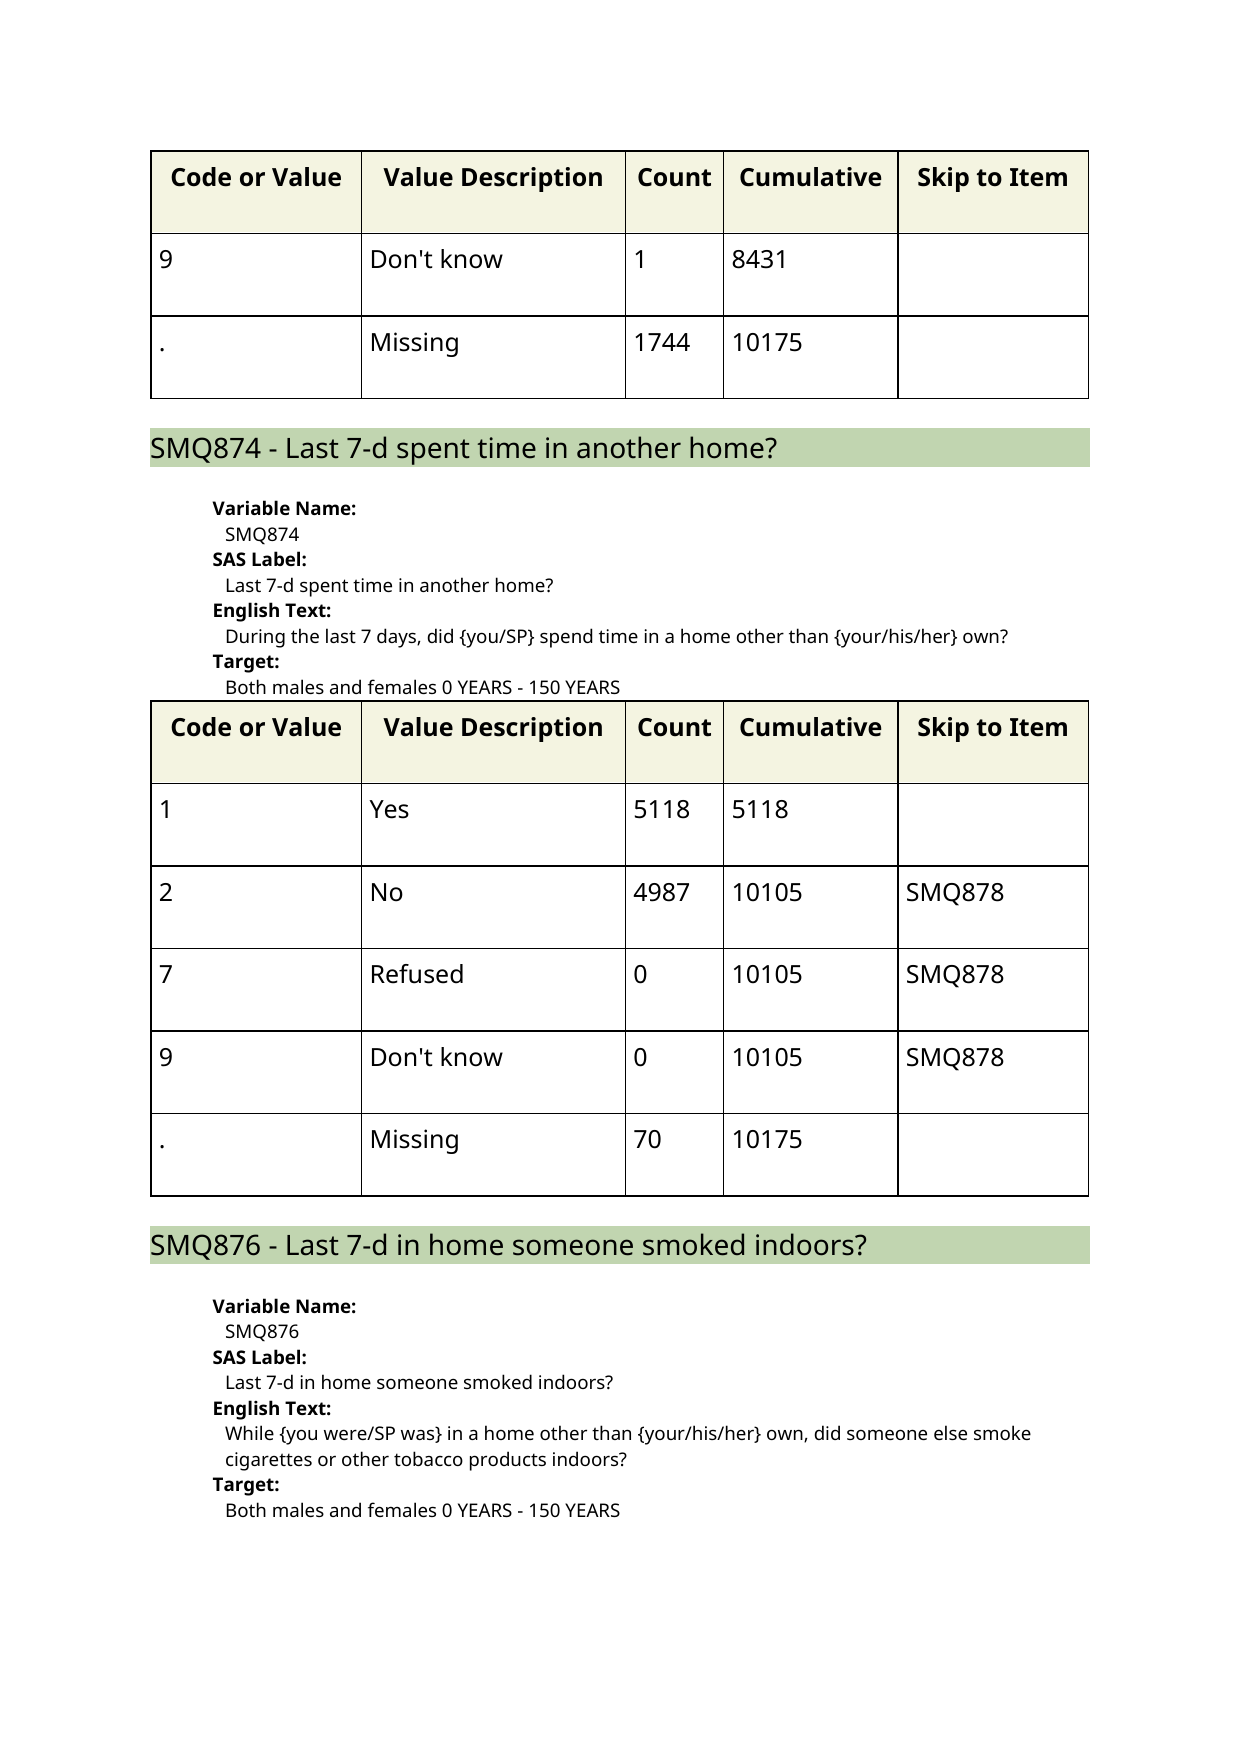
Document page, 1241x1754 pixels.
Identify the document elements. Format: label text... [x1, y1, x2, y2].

text Last 7-d spent time in another home? [225, 572, 1090, 598]
text SMQ876 - Last 7-d in home someone smoked indoors? [150, 1226, 1090, 1264]
table_header Count [626, 152, 723, 232]
text Both males and females 0 YEARS - 150 YEARS [225, 674, 1090, 700]
table_cell 1 [152, 784, 361, 865]
table_cell 5118 [626, 784, 723, 865]
table_header Code or Value [152, 702, 361, 782]
table_header Cumulative [724, 152, 897, 232]
table_cell 2 [152, 867, 361, 947]
table_cell SMQ878 [899, 867, 1088, 947]
table_cell No [362, 867, 625, 947]
table_cell SMQ878 [899, 949, 1088, 1030]
table_header Count [626, 702, 723, 782]
table_cell Yes [362, 784, 625, 865]
table_cell [899, 1114, 1088, 1195]
table_cell 10175 [724, 1114, 897, 1195]
table_cell 7 [152, 949, 361, 1030]
text Target: [212, 649, 1090, 674]
text Variable Name: [212, 1293, 1090, 1319]
table_cell 10105 [724, 867, 897, 947]
table_cell 9 [152, 1032, 361, 1112]
table_cell Refused [362, 949, 625, 1030]
table_cell 8431 [724, 234, 897, 315]
table_cell 5118 [724, 784, 897, 865]
table_cell 10105 [724, 1032, 897, 1112]
text SAS Label: [212, 547, 1090, 572]
text SAS Label: [212, 1344, 1090, 1370]
table_cell 0 [626, 949, 723, 1030]
table_cell 70 [626, 1114, 723, 1195]
table_cell Missing [362, 317, 625, 397]
text Target: [212, 1472, 1090, 1497]
text While {you were/SP was} in a home other than {your/his/her} own, did someone else smoke cigarettes or other tobacco products indoors? [225, 1421, 1090, 1472]
table_cell 10175 [724, 317, 897, 397]
text SMQ876 [225, 1319, 1090, 1344]
table_header Code or Value [152, 152, 361, 232]
table_cell [899, 317, 1088, 397]
table_cell . [152, 1114, 361, 1195]
text English Text: [212, 598, 1090, 623]
table_header Skip to Item [899, 702, 1088, 782]
table_cell 4987 [626, 867, 723, 947]
table_cell 0 [626, 1032, 723, 1112]
table_header Skip to Item [899, 152, 1088, 232]
table_header Cumulative [724, 702, 897, 782]
table_cell . [152, 317, 361, 397]
table_header Value Description [362, 702, 625, 782]
table_cell [899, 784, 1088, 865]
text SMQ874 - Last 7-d spent time in another home? [150, 428, 1090, 467]
table_cell Missing [362, 1114, 625, 1195]
table_cell [899, 234, 1088, 315]
text Both males and females 0 YEARS - 150 YEARS [225, 1497, 1090, 1523]
text English Text: [212, 1395, 1090, 1421]
text SMQ874 [225, 521, 1090, 547]
text Last 7-d in home someone smoked indoors? [225, 1370, 1090, 1395]
table_cell 10105 [724, 949, 897, 1030]
table_cell Don't know [362, 1032, 625, 1112]
table_cell SMQ878 [899, 1032, 1088, 1112]
table_cell 1744 [626, 317, 723, 397]
table_cell Don't know [362, 234, 625, 315]
table_header Value Description [362, 152, 625, 232]
table_cell 9 [152, 234, 361, 315]
text Variable Name: [212, 496, 1090, 521]
table_cell 1 [626, 234, 723, 315]
text During the last 7 days, did {you/SP} spend time in a home other than {your/his/her} own? [225, 623, 1090, 649]
